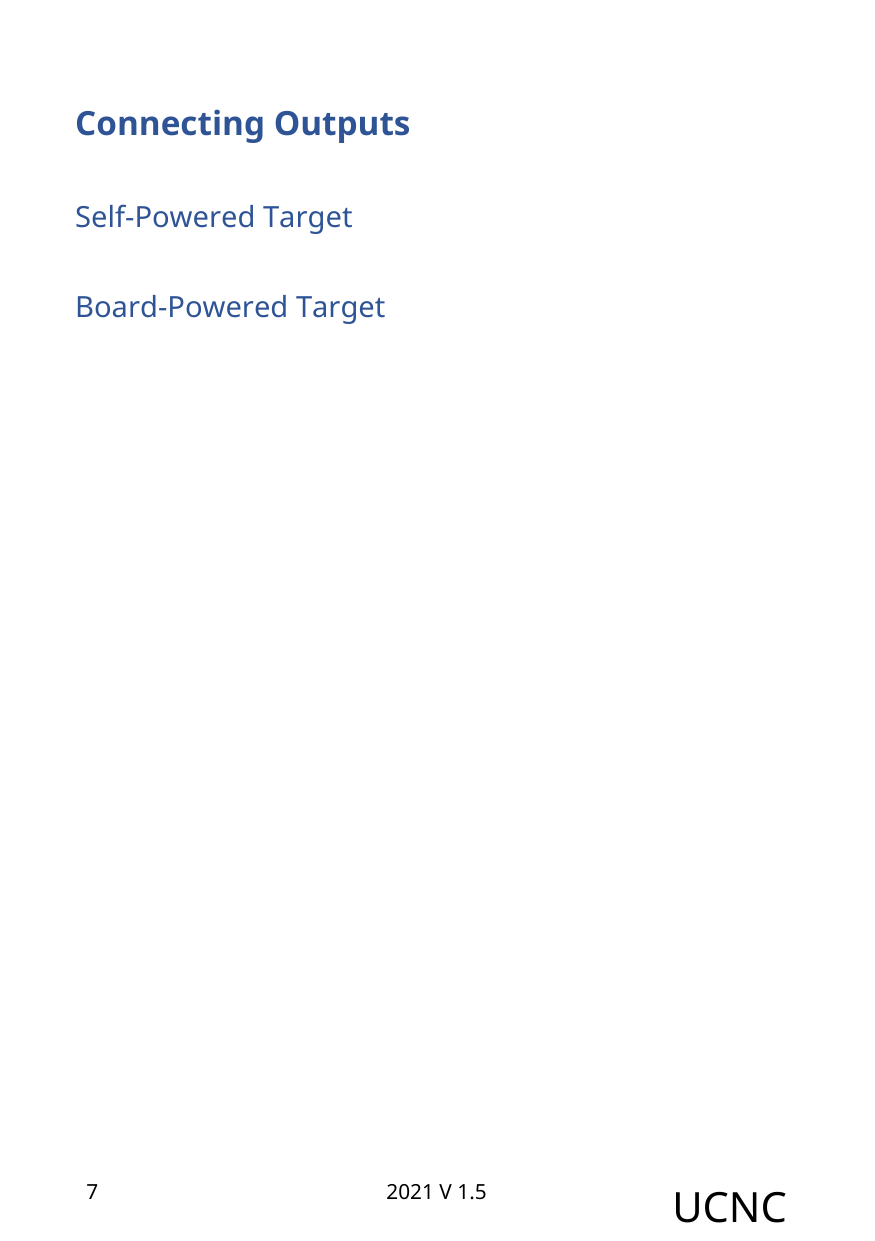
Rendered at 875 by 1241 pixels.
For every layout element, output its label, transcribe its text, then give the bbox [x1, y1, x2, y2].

subtitle Self-Powered Target [75, 196, 799, 236]
subtitle Board-Powered Target [75, 286, 799, 326]
subtitle Connecting Outputs [75, 100, 799, 145]
